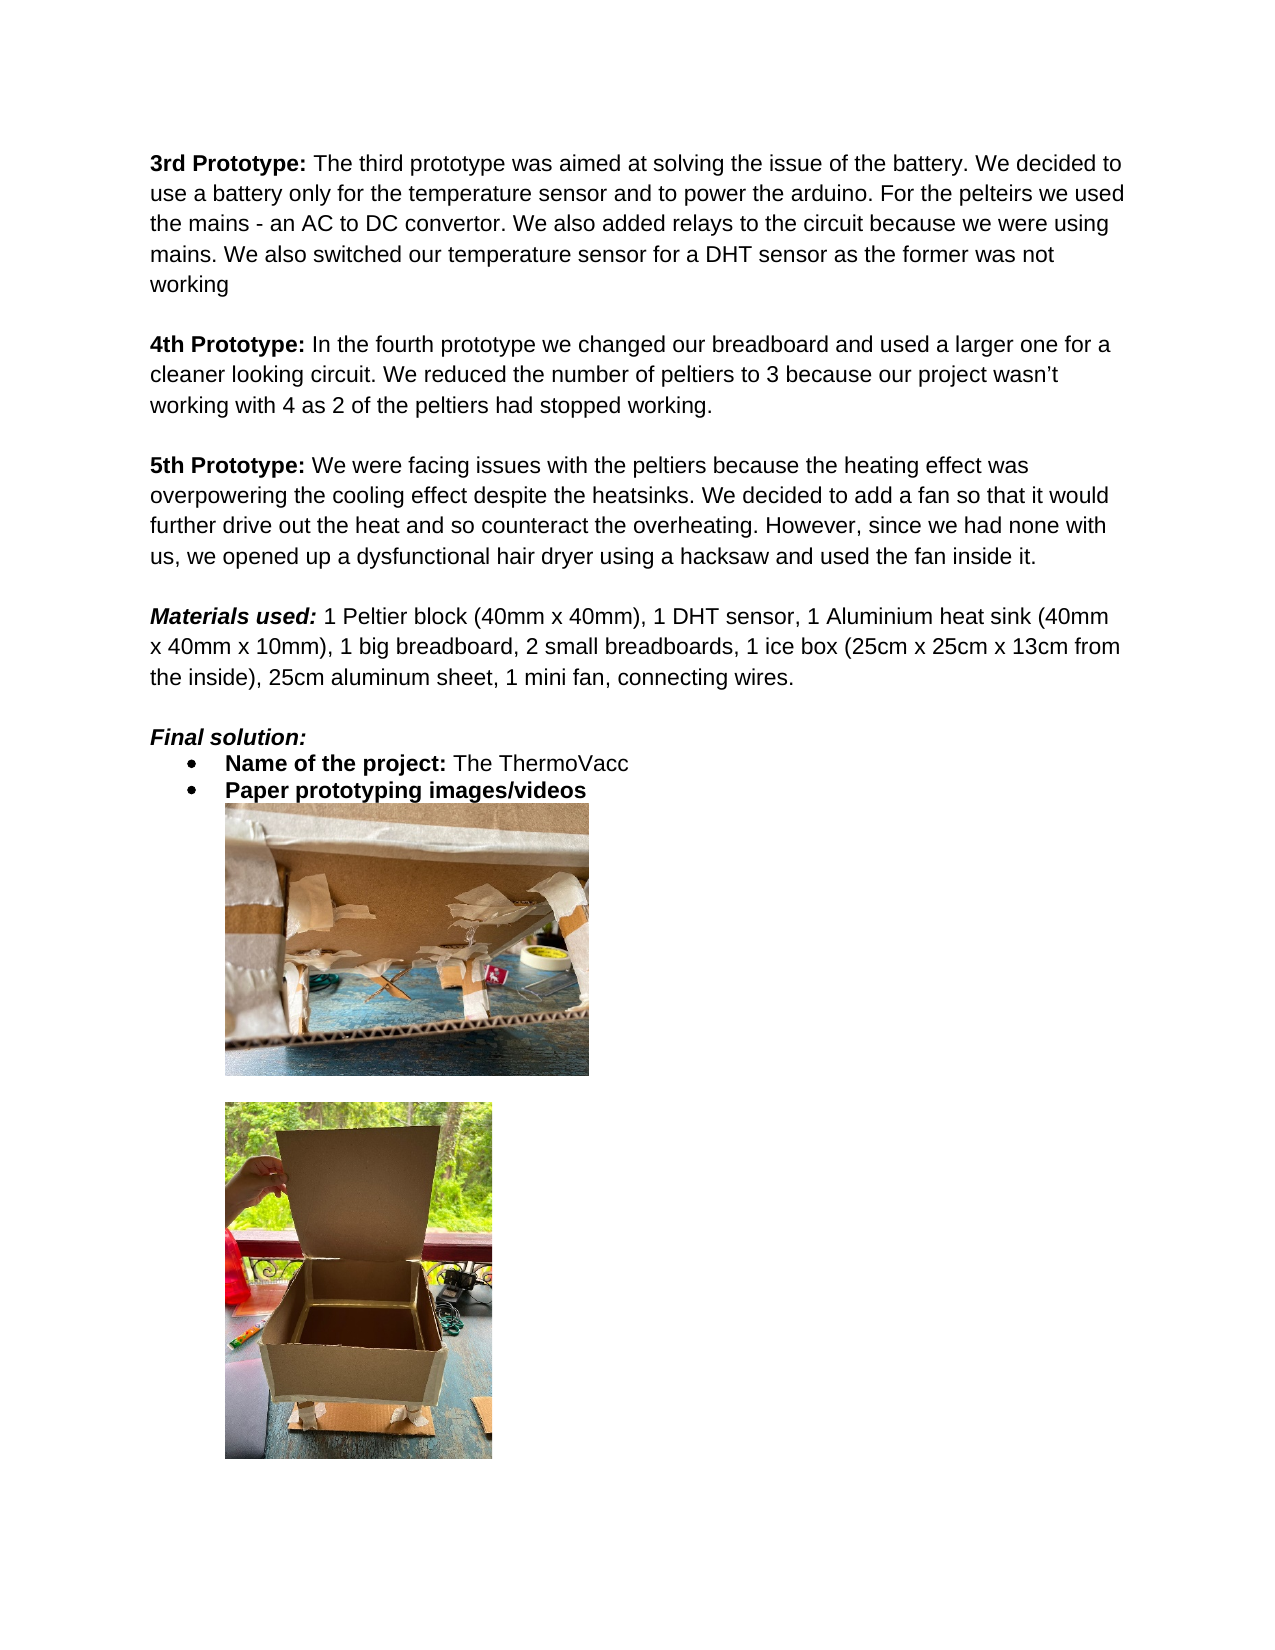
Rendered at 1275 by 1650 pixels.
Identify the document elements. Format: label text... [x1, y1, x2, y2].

text working with 4 as 2 of the peltiers had stopped working. [150, 392, 1125, 418]
text 4th Prototype: In the fourth prototype we changed our breadboard and used a larger one for a cleaner looking circuit. We reduced the number of peltiers to 3 because our project wasn’t [150, 331, 1125, 388]
list Name of the project: The ThermoVacc [187, 750, 1125, 777]
picture [225, 1102, 493, 1459]
text 5th Prototype: We were facing issues with the peltiers because the heating effect was overpowering the cooling effect despite the heatsinks. We decided to add a fan so that it would further drive out the heat and so counteract the overheating. However, since we had none with us, we opened up a dysfunctional hair dryer using a hacksaw and used the fan inside it. [150, 452, 1125, 569]
text Final solution: [150, 724, 1125, 750]
text Materials used: 1 Peltier block (40mm x 40mm), 1 DHT sensor, 1 Aluminium heat sink (40mm x 40mm x 10mm), 1 big breadboard, 2 small breadboards, 1 ice box (25cm x 25cm x 13cm from the inside), 25cm aluminum sheet, 1 mini fan, connecting wires. [150, 603, 1125, 690]
list Paper prototyping images/videos [187, 777, 1125, 803]
text 3rd Prototype: The third prototype was aimed at solving the issue of the battery. We decided to use a battery only for the temperature sensor and to power the arduino. For the pelteirs we used the mains - an AC to DC convertor. We also added relays to the circuit because we were using mains. We also switched our temperature sensor for a DHT sensor as the former was not working [150, 150, 1125, 297]
picture [225, 803, 589, 1076]
